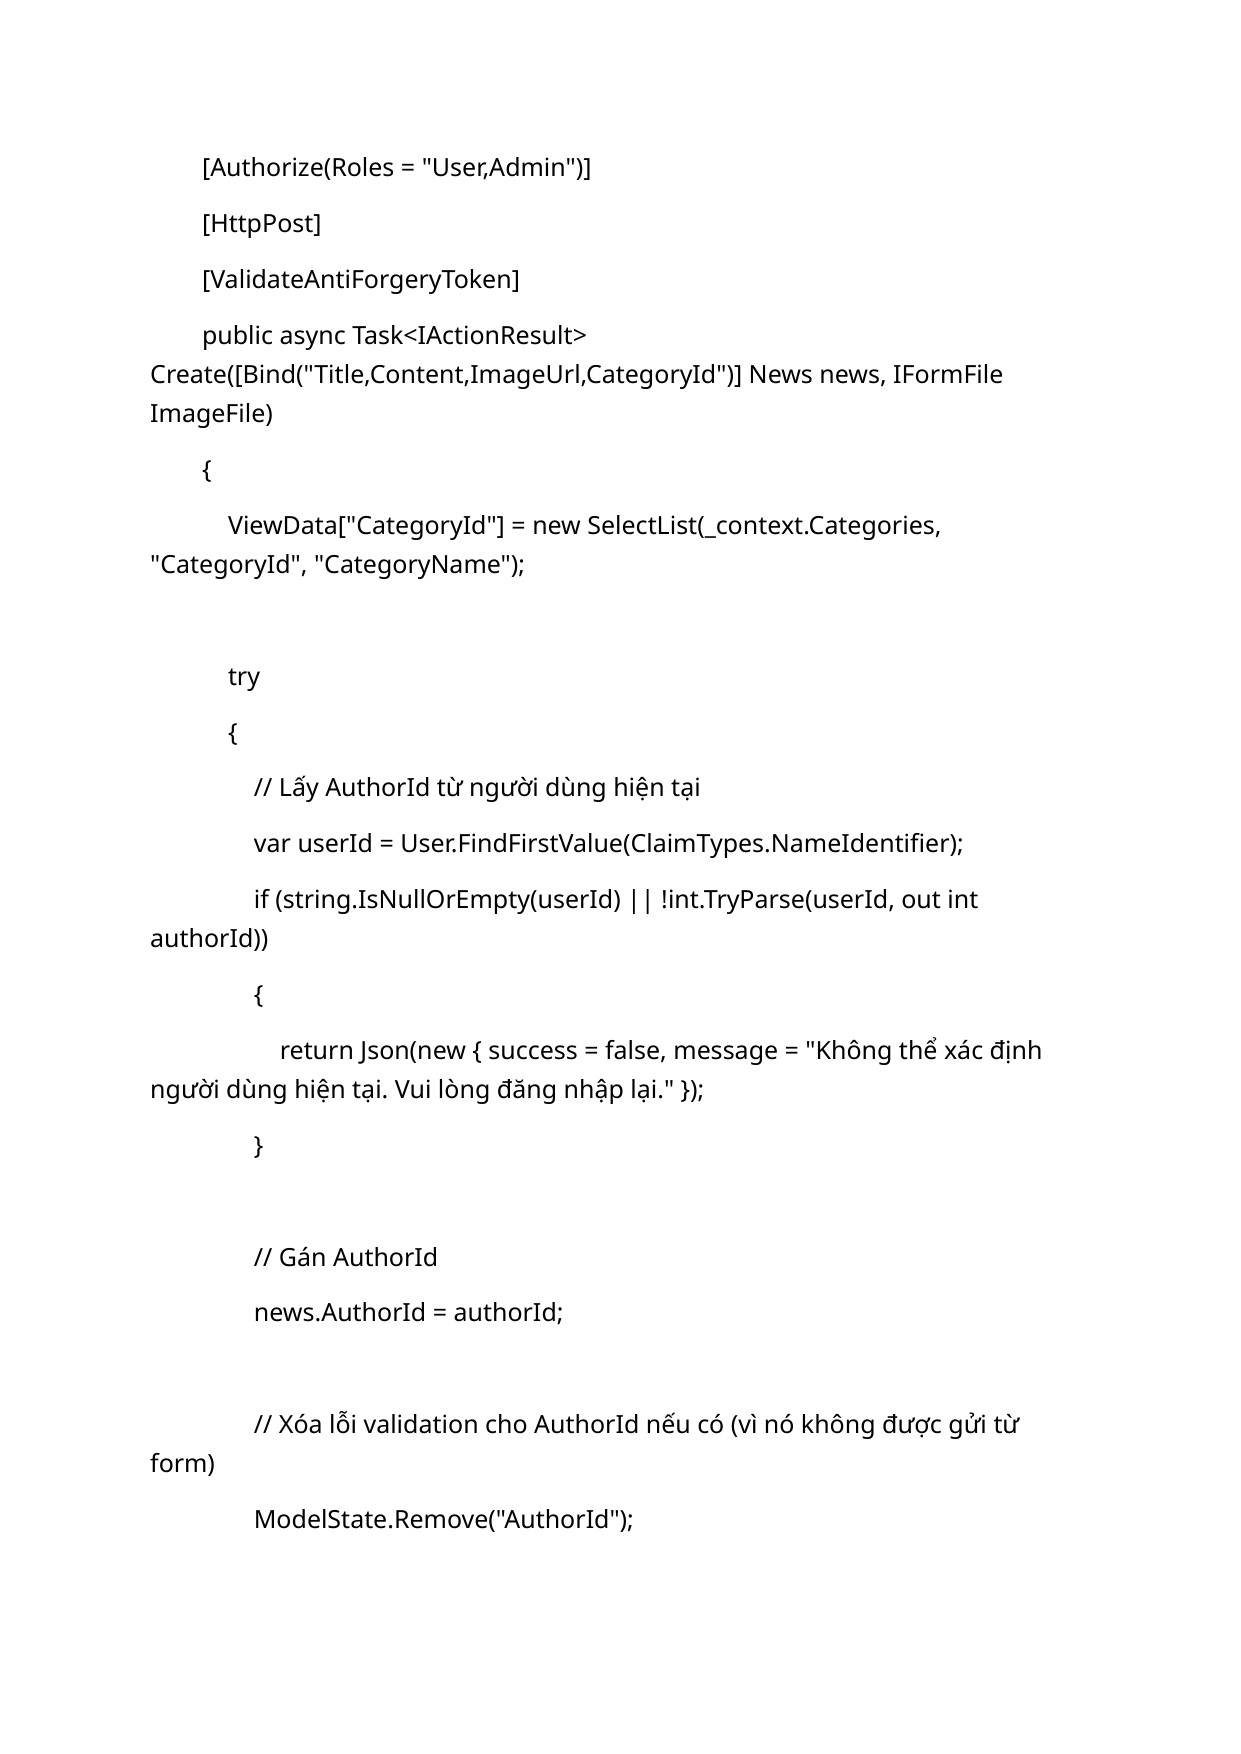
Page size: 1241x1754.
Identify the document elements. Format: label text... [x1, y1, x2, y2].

text news.AuthorId = authorId; [150, 1295, 1090, 1329]
text { [150, 714, 1090, 748]
text var userId = User.FindFirstValue(ClaimTypes.NameIdentifier); [150, 826, 1090, 860]
text [ValidateAntiForgeryToken] [150, 262, 1090, 296]
text // Lấy AuthorId từ người dùng hiện tại [150, 770, 1090, 804]
text try [150, 658, 1090, 692]
text } [150, 1127, 1090, 1162]
text { [150, 452, 1090, 486]
text ViewData["CategoryId"] = new SelectList(_context.Categories, "CategoryId", "CategoryName"); [150, 507, 1090, 581]
text [HttpPost] [150, 206, 1090, 240]
text // Xóa lỗi validation cho AuthorId nếu có (vì nó không được gửi từ form) [150, 1407, 1090, 1480]
text // Gán AuthorId [150, 1239, 1090, 1273]
text return Json(new { success = false, message = "Không thể xác định người dùng hiện tại. Vui lòng đăng nhập lại." }); [150, 1032, 1090, 1106]
text public async Task<IActionResult> Create([Bind("Title,Content,ImageUrl,CategoryId")] News news, IFormFile ImageFile) [150, 317, 1090, 430]
text [Authorize(Roles = "User,Admin")] [150, 150, 1090, 184]
text ModelState.Remove("AuthorId"); [150, 1502, 1090, 1536]
text { [150, 977, 1090, 1011]
text if (string.IsNullOrEmpty(userId) || !int.TryParse(userId, out int authorId)) [150, 882, 1090, 955]
